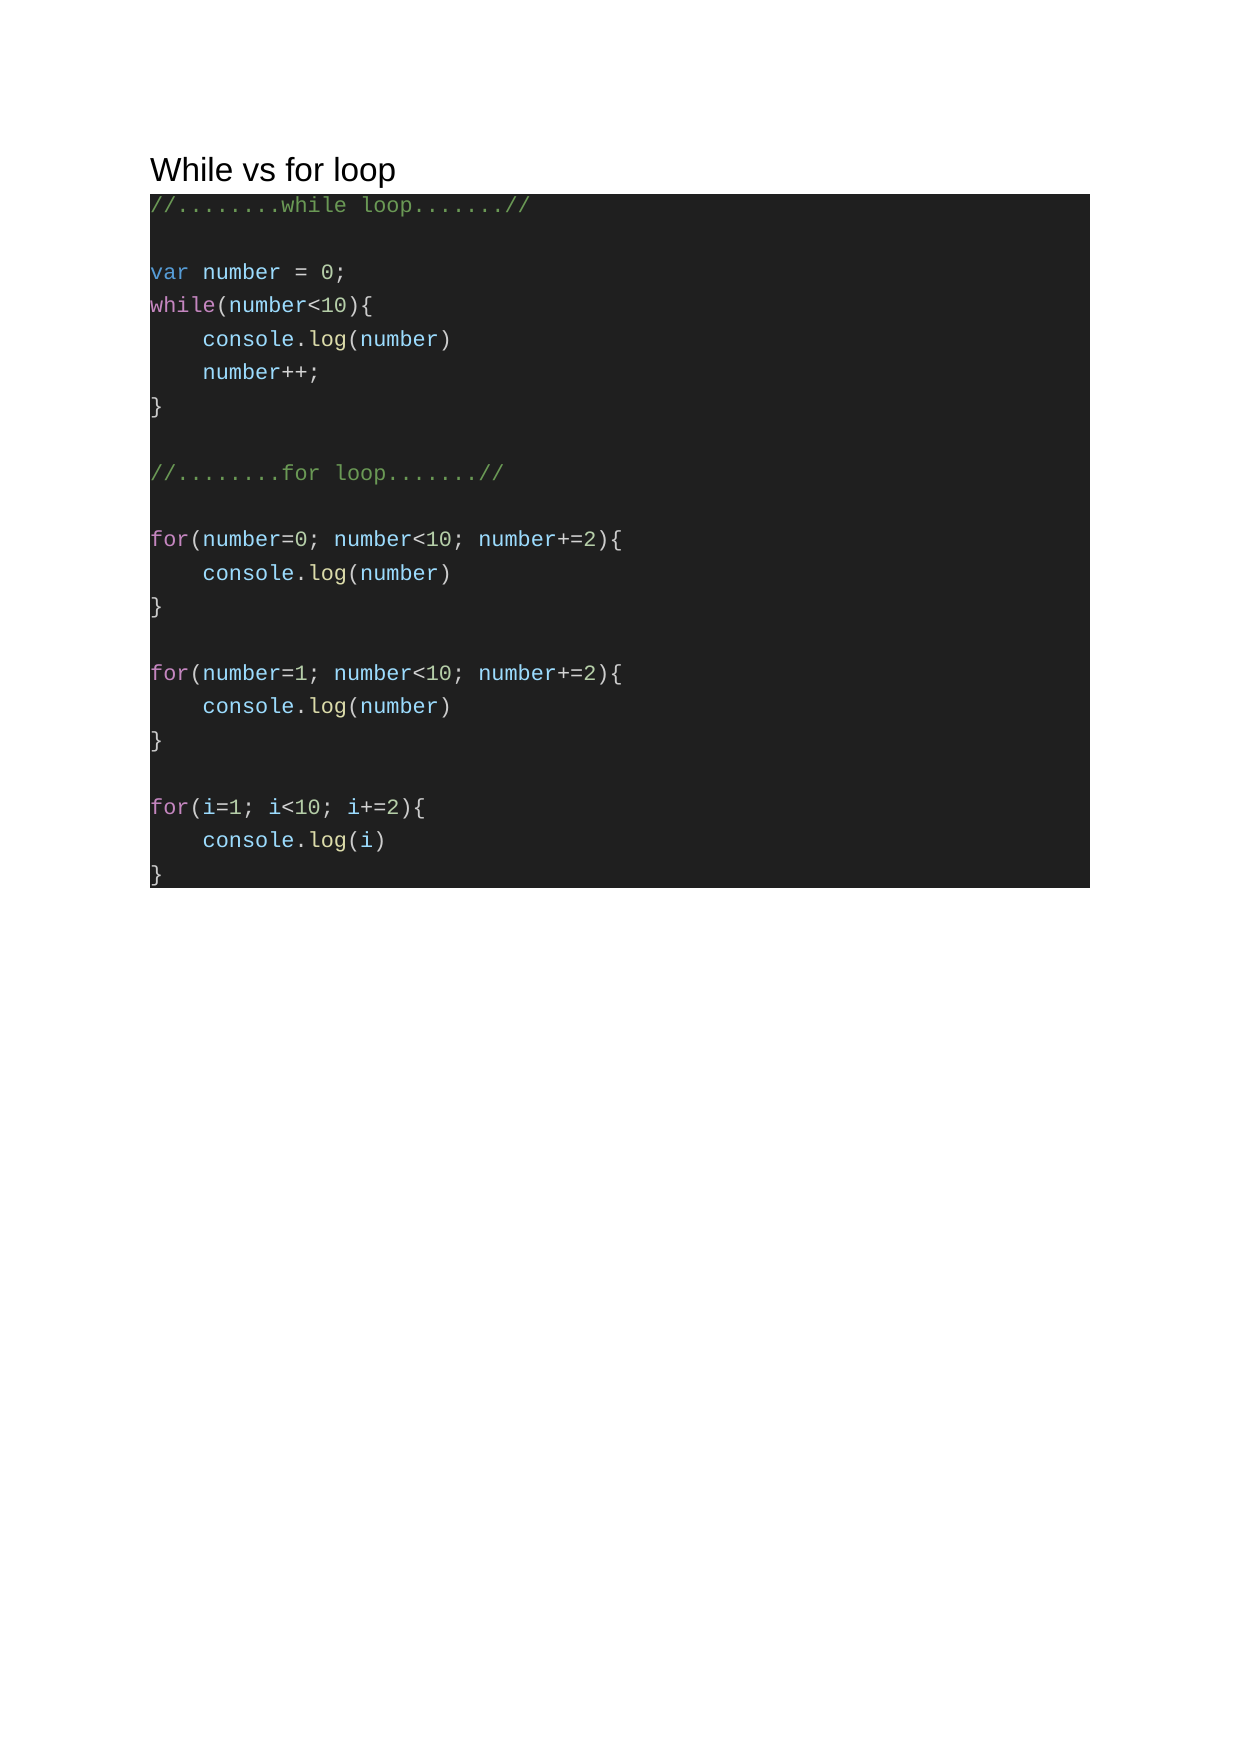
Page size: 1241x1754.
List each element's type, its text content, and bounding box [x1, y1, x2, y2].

text } [150, 863, 1090, 888]
text console.log(number) [150, 562, 1090, 587]
text var number = 0; [150, 261, 1090, 286]
text } [150, 729, 1090, 754]
text for(number=1; number<10; number+=2){ [150, 662, 1090, 687]
text console.log(number) [150, 696, 1090, 721]
text } [150, 395, 1090, 419]
text number++; [150, 361, 1090, 386]
text //........for loop.......// [150, 462, 1090, 486]
text for(i=1; i<10; i+=2){ [150, 796, 1090, 821]
text console.log(i) [150, 829, 1090, 854]
text While vs for loop [150, 150, 1090, 188]
text while(number<10){ [150, 294, 1090, 319]
text } [150, 595, 1090, 620]
text //........while loop.......// [150, 194, 1090, 219]
text for(number=0; number<10; number+=2){ [150, 528, 1090, 553]
text console.log(number) [150, 328, 1090, 353]
